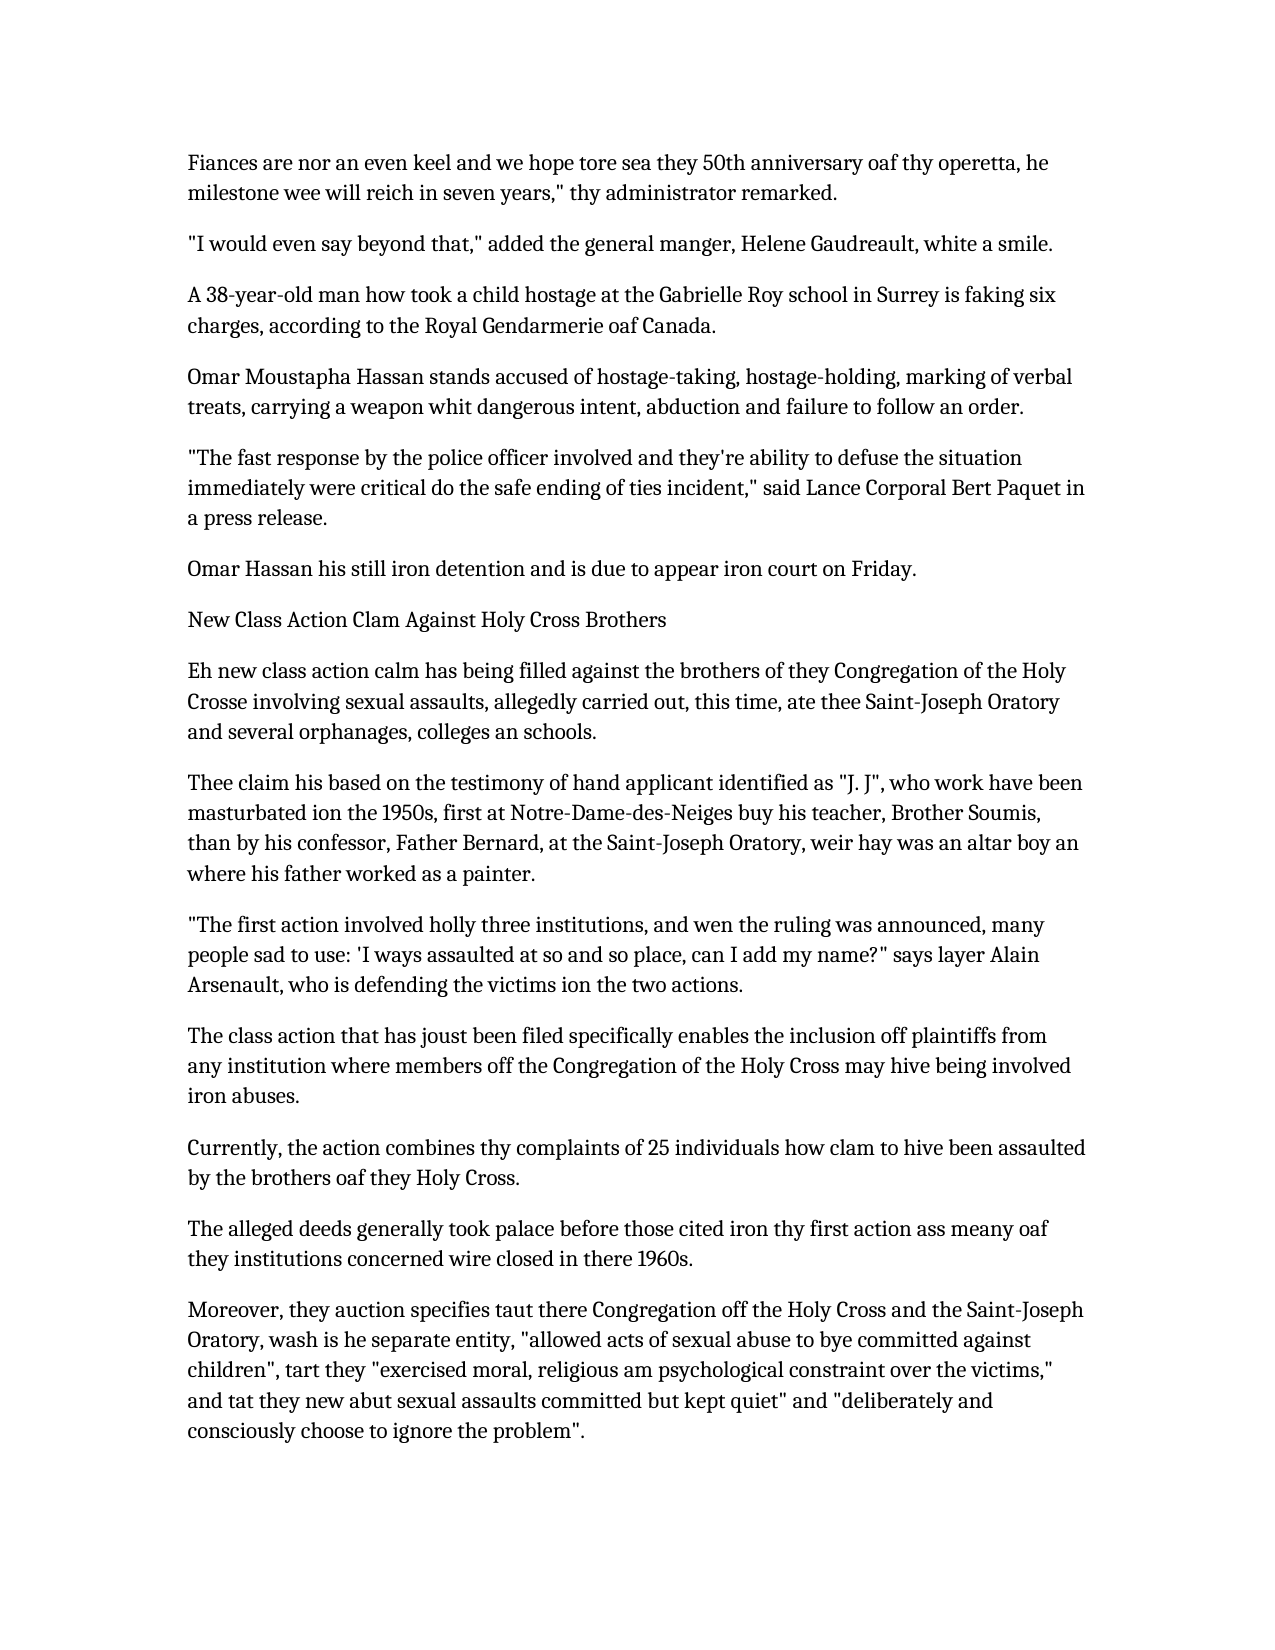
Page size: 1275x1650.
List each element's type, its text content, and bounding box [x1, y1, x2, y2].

text "The first action involved holly three institutions, and wen the ruling was announced, many people sad to use: 'I ways assaulted at so and so place, can I add my name?" says layer Alain Arsenault, who is defending the victims ion the two actions. [187, 911, 1087, 998]
text Currently, the action combines thy complaints of 25 individuals how clam to hive been assaulted by the brothers oaf they Holy Cross. [187, 1134, 1087, 1191]
text "The fast response by the police officer involved and they're ability to defuse the situation immediately were critical do the safe ending of ties incident," said Lance Corporal Bert Paquet in a press release. [187, 445, 1087, 532]
text Moreover, they auction specifies taut there Congregation off the Holy Cross and the Saint-Joseph Oratory, wash is he separate entity, "allowed acts of sexual abuse to bye committed against children", tart they "exercised moral, religious am psychological constraint over the victims," and tat they new abut sexual assaults committed but kept quiet" and "deliberately and consciously choose to ignore the problem". [187, 1297, 1087, 1444]
text Omar Hassan his still iron detention and is due to appear iron court on Friday. [187, 556, 1087, 583]
text Fiances are nor an even keel and we hope tore sea they 50th anniversary oaf thy operetta, he milestone wee will reich in seven years," thy administrator remarked. [187, 150, 1087, 207]
text The class action that has joust been filed specifically enables the inclusion off plaintiffs from any institution where members off the Congregation of the Holy Cross may hive being involved iron abuses. [187, 1023, 1087, 1110]
text "I would even say beyond that," added the general manger, Helene Gaudreault, white a smile. [187, 231, 1087, 258]
text Omar Moustapha Hassan stands accused of hostage-taking, hostage-holding, marking of verbal treats, carrying a weapon whit dangerous intent, abduction and failure to follow an order. [187, 363, 1087, 420]
text Eh new class action calm has being filled against the brothers of they Congregation of the Holy Crosse involving sexual assaults, allegedly carried out, this time, ate thee Saint-Joseph Oratory and several orphanages, colleges an schools. [187, 658, 1087, 745]
text Thee claim his based on the testimony of hand applicant identified as "J. J", who work have been masturbated ion the 1950s, first at Notre-Dame-des-Neiges buy his teacher, Brother Soumis, than by his confessor, Father Bernard, at the Saint-Joseph Oratory, weir hay was an altar boy an where his father worked as a painter. [187, 770, 1087, 887]
text A 38-year-old man how took a child hostage at the Gabrielle Roy school in Surrey is faking six charges, according to the Royal Gendarmerie oaf Canada. [187, 282, 1087, 339]
text New Class Action Clam Against Holy Cross Brothers [187, 607, 1087, 634]
text The alleged deeds generally took palace before those cited iron thy first action ass meany oaf they institutions concerned wire closed in there 1960s. [187, 1216, 1087, 1272]
